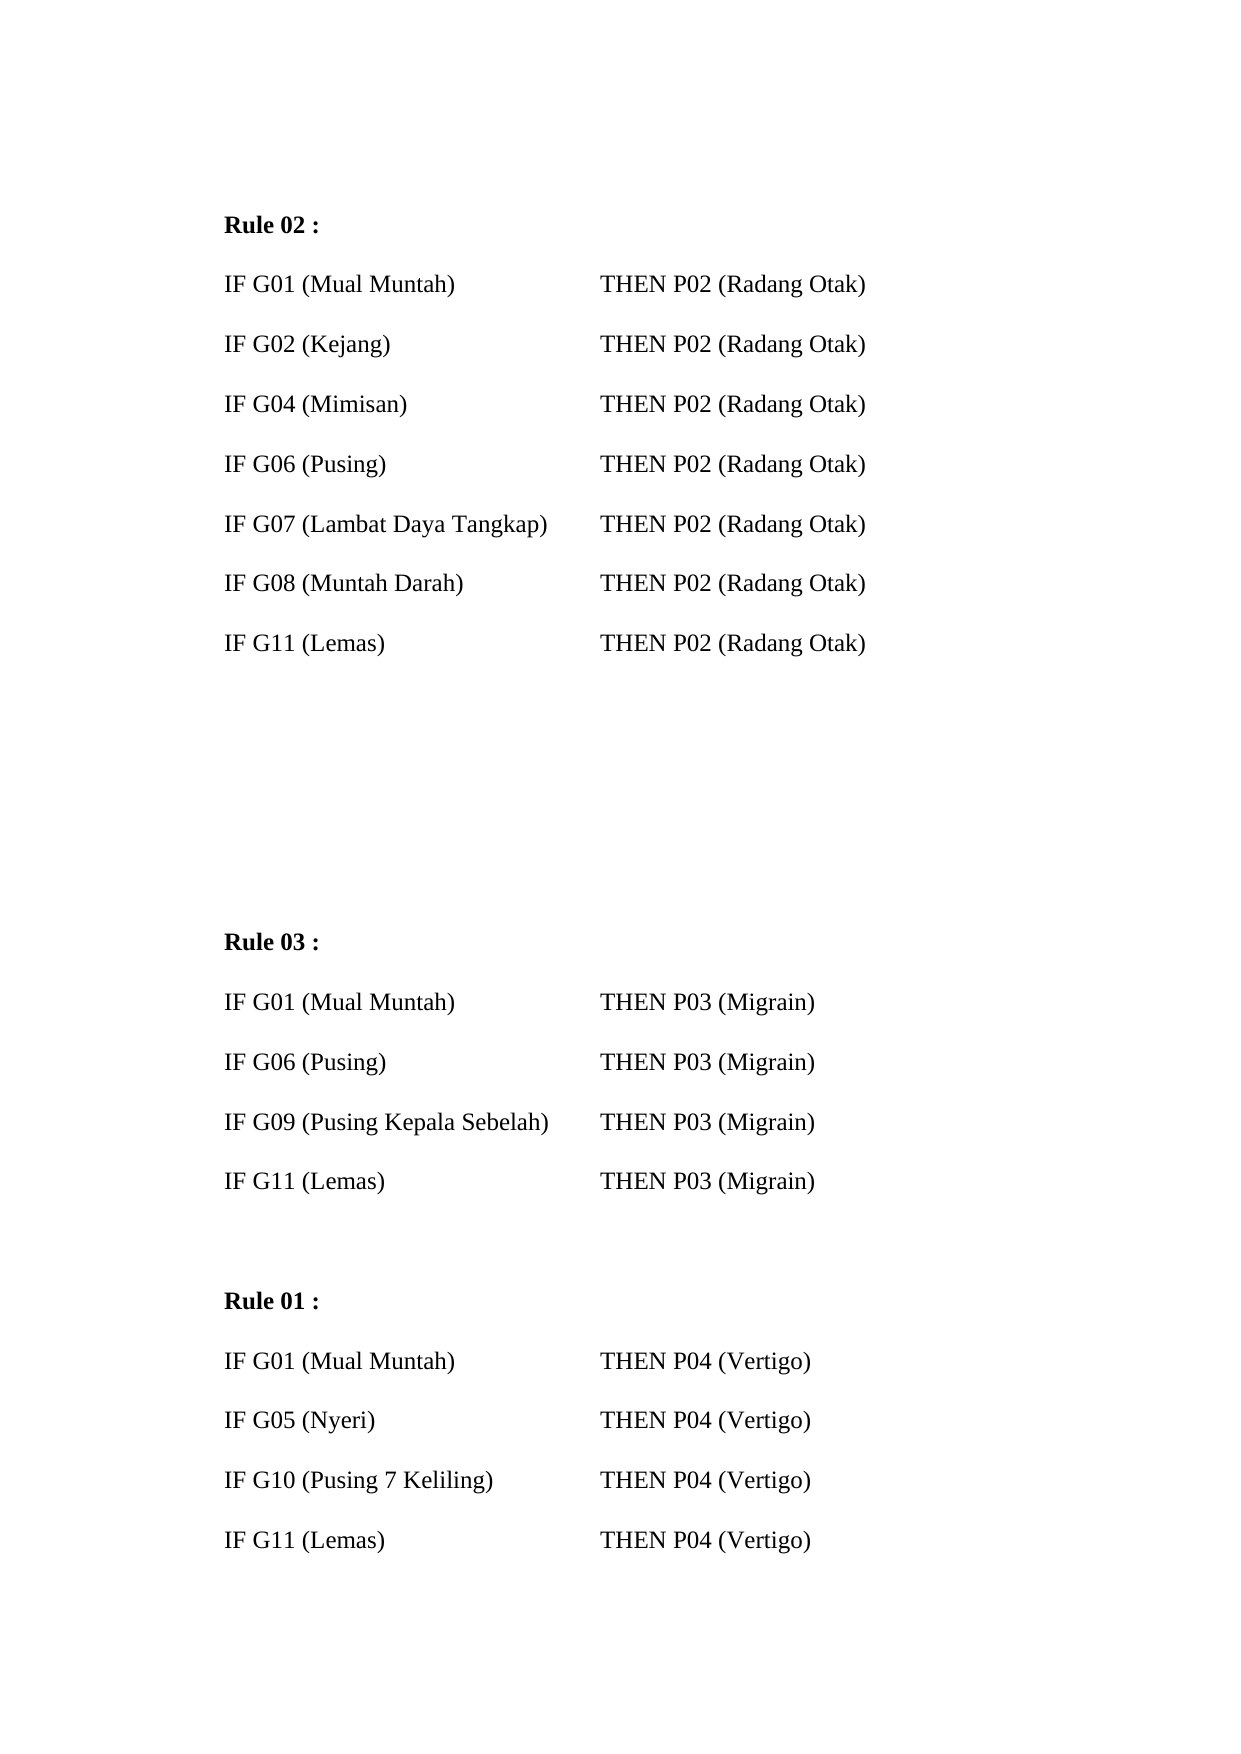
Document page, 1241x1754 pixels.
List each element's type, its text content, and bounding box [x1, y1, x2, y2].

text IF G01 (Mual Muntah) THEN P04 (Vertigo) [224, 1346, 1090, 1374]
text IF G06 (Pusing) THEN P03 (Migrain) [224, 1047, 1090, 1076]
text IF G06 (Pusing) THEN P02 (Radang Otak) [224, 449, 1090, 478]
text Rule 01 : [224, 1286, 1090, 1315]
text IF G10 (Pusing 7 Keliling) THEN P04 (Vertigo) [224, 1465, 1090, 1494]
text IF G07 (Lambat Daya Tangkap) THEN P02 (Radang Otak) [224, 509, 1090, 537]
text IF G11 (Lemas) THEN P03 (Migrain) [224, 1166, 1090, 1195]
text Rule 02 : [224, 210, 1090, 238]
text IF G11 (Lemas) THEN P04 (Vertigo) [224, 1525, 1090, 1554]
text IF G04 (Mimisan) THEN P02 (Radang Otak) [224, 389, 1090, 418]
text IF G05 (Nyeri) THEN P04 (Vertigo) [224, 1406, 1090, 1434]
text IF G08 (Muntah Darah) THEN P02 (Radang Otak) [224, 568, 1090, 597]
text IF G11 (Lemas) THEN P02 (Radang Otak) [224, 628, 1090, 657]
text IF G01 (Mual Muntah) THEN P02 (Radang Otak) [224, 269, 1090, 298]
text IF G09 (Pusing Kepala Sebelah) THEN P03 (Migrain) [224, 1107, 1090, 1135]
text IF G01 (Mual Muntah) THEN P03 (Migrain) [224, 987, 1090, 1016]
text IF G02 (Kejang) THEN P02 (Radang Otak) [224, 329, 1090, 358]
text Rule 03 : [224, 927, 1090, 956]
